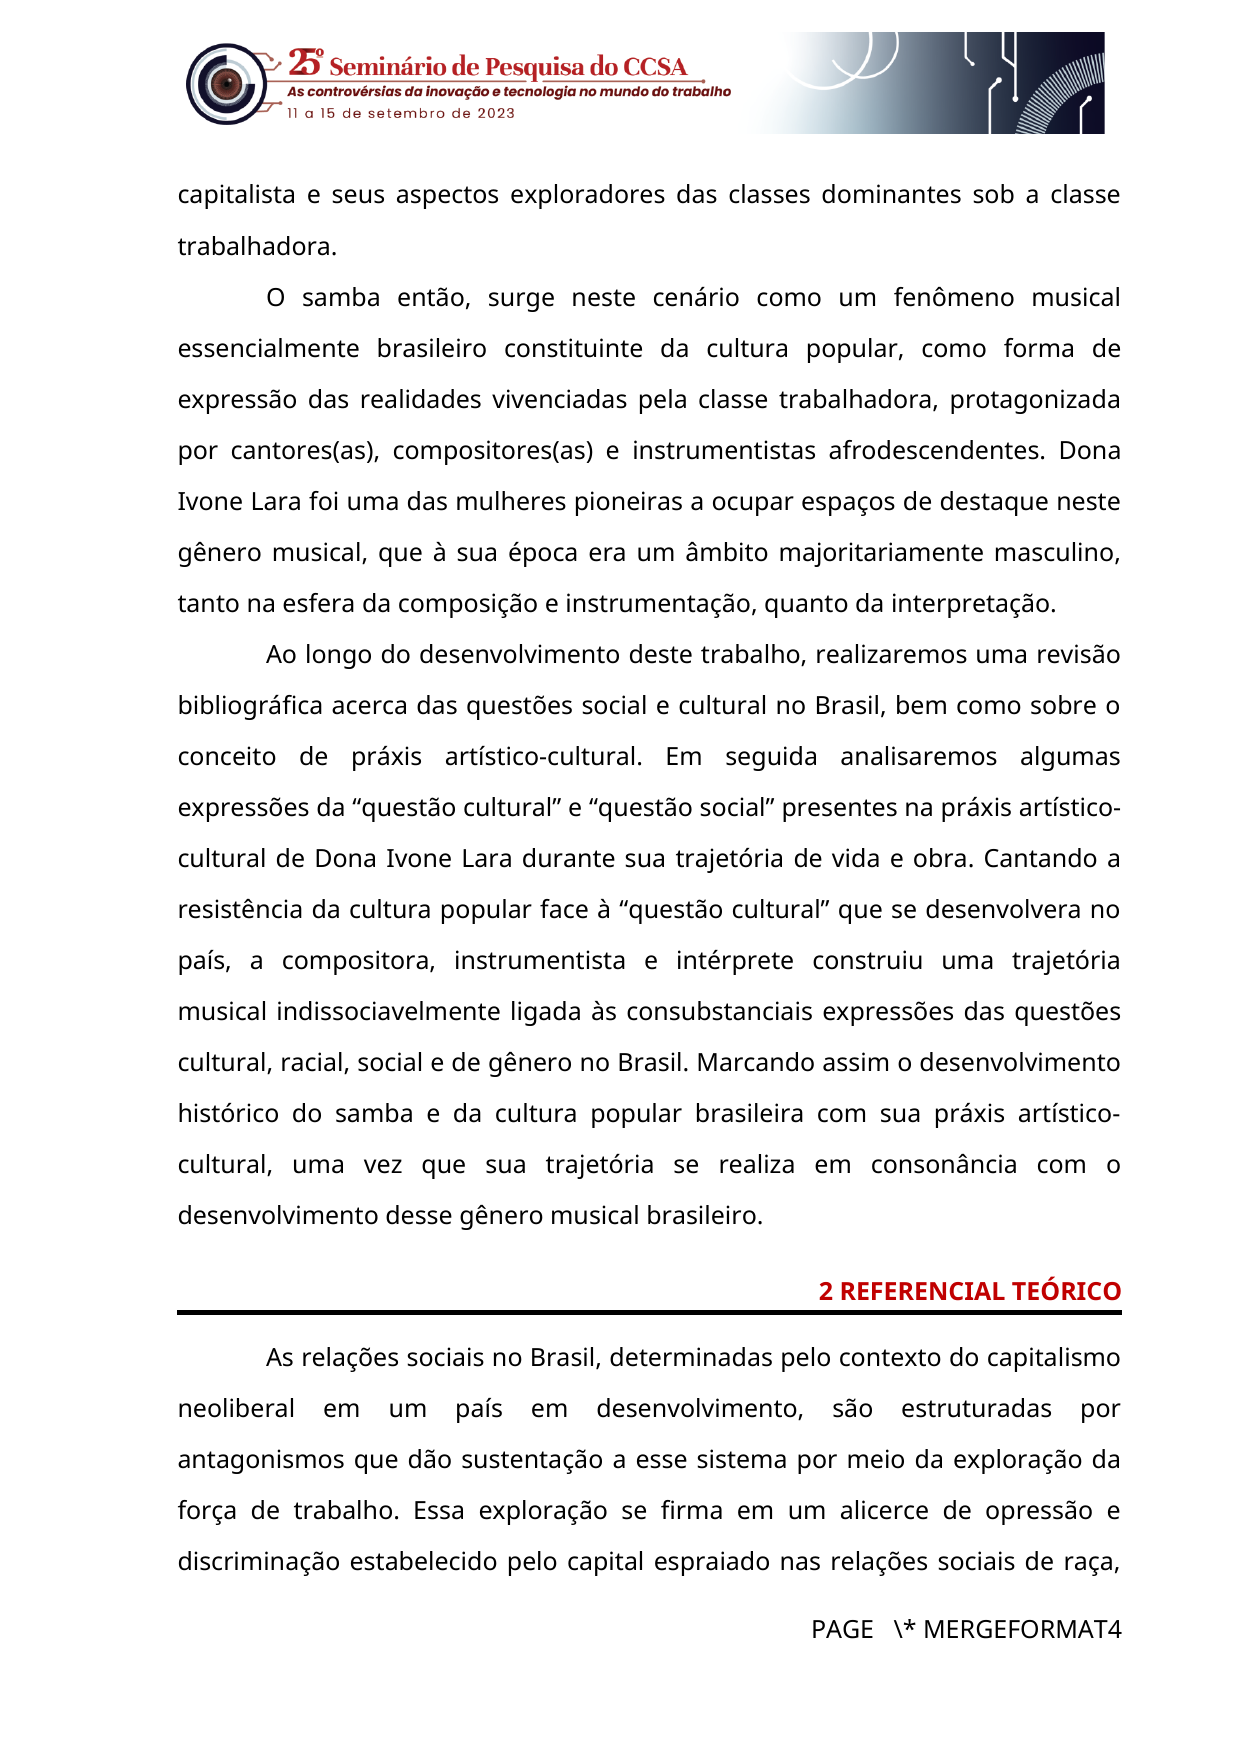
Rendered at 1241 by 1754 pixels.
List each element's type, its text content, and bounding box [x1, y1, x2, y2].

text O samba então, surge neste cenário como um fenômeno musical essencialmente brasileiro constituinte da cultura popular, como forma de expressão das realidades vivenciadas pela classe trabalhadora, protagonizada por cantores(as), compositores(as) e instrumentistas afrodescendentes. Dona Ivone Lara foi uma das mulheres pioneiras a ocupar espaços de destaque neste gênero musical, que à sua época era um âmbito majoritariamente masculino, tanto na esfera da composição e instrumentação, quanto da interpretação. [177, 279, 1122, 619]
subtitle 2 REFERENCIAL TEÓRICO [177, 1274, 1122, 1310]
picture [173, 32, 1105, 133]
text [177, 1340, 1122, 1578]
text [177, 177, 1122, 262]
text Ao longo do desenvolvimento deste trabalho, realizaremos uma revisão bibliográfica acerca das questões social e cultural no Brasil, bem como sobre o conceito de práxis artístico-cultural. Em seguida analisaremos algumas expressões da “questão cultural” e “questão social” presentes na práxis artístico-cultural de Dona Ivone Lara durante sua trajetória de vida e obra. Cantando a resistência da cultura popular face à “questão cultural” que se desenvolvera no país, a compositora, instrumentista e intérprete construiu uma trajetória musical indissociavelmente ligada às consubstanciais expressões das questões cultural, racial, social e de gênero no Brasil. Marcando assim o desenvolvimento histórico do samba e da cultura popular brasileira com sua práxis artístico-cultural, uma vez que sua trajetória se realiza em consonância com o desenvolvimento desse gênero musical brasileiro. [177, 637, 1122, 1232]
